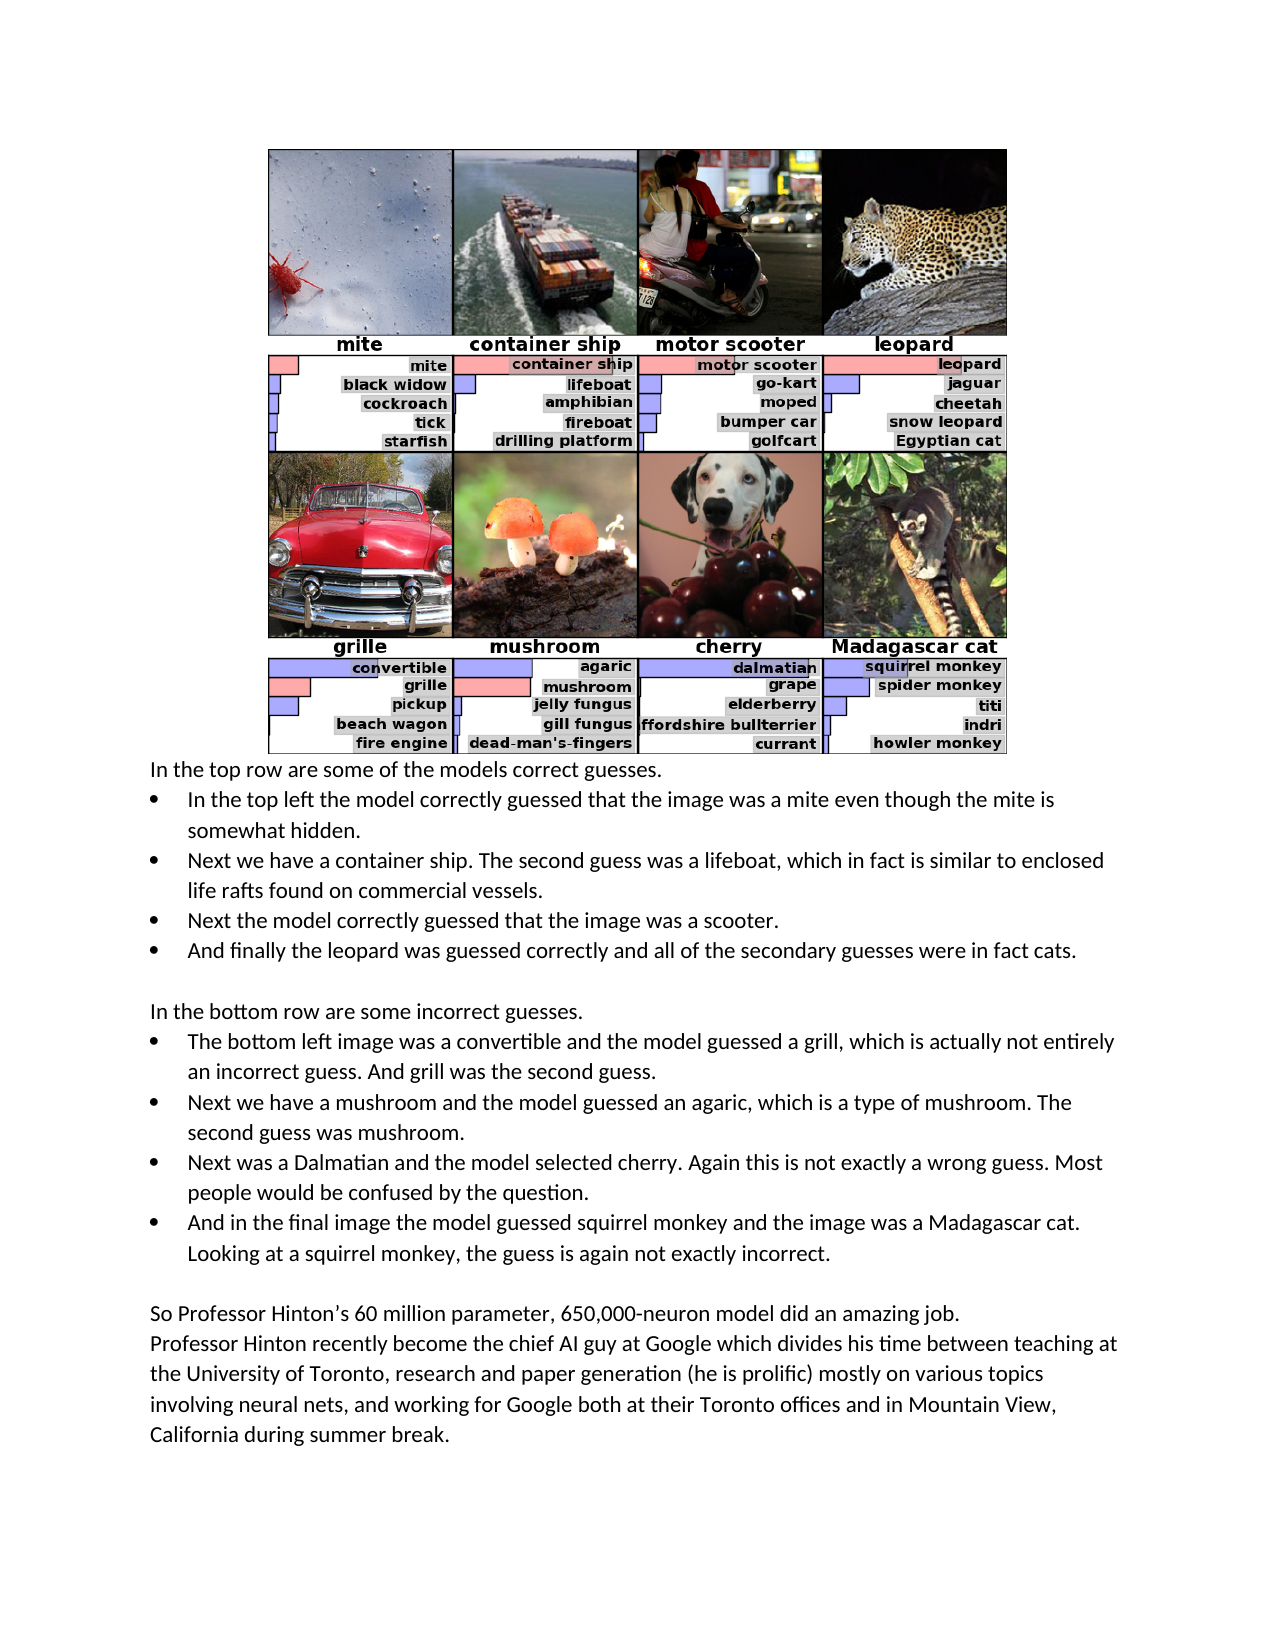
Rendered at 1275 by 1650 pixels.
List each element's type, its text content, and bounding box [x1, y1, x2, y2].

picture [268, 149, 1007, 754]
list Next we have a container ship. The second guess was a lifeboat, which in fact is similar to enclosed life rafts found on commercial vessels. [150, 846, 1125, 904]
list And in the final image the model guessed squirrel monkey and the image was a cat. Looking at a squirrel monkey, the guess is again not exactly incorrect. [150, 1208, 1125, 1267]
text In the top row are some of the models correct guesses. [150, 755, 1125, 783]
list In the top left the model correctly guessed that the image was a mite even though the mite is somewhat hidden. [150, 786, 1125, 844]
list And finally the leopard was guessed correctly and all of the secondary guesses were in fact cats. [150, 937, 1125, 965]
text Professor Hinton recently become the chief AI guy at Google which divides his time between teaching at the University of Toronto, research and paper generation (he is prolific) mostly on various topics involving neural nets, and working for Google both at their Toronto offices and in Mountain View, California during summer break. [150, 1329, 1125, 1448]
text In the bottom row are some incorrect guesses. [150, 997, 1125, 1025]
list Next the model correctly guessed that the image was a scooter. [150, 906, 1125, 934]
list Next we have a mushroom and the model guessed an agaric, which is a type of mushroom. The second guess was mushroom. [150, 1088, 1125, 1146]
list The bottom left image was a convertible and the model guessed a grill, which is actually not entirely an incorrect guess. And grill was the second guess. [150, 1027, 1125, 1086]
text So Professor Hinton’s 60 million parameter, 650,000-neuron model did an amazing job. [150, 1299, 1125, 1327]
list Next was a Dalmatian and the model selected cherry. Again this is not exactly a wrong guess. Most people would be confused by the question. [150, 1148, 1125, 1206]
